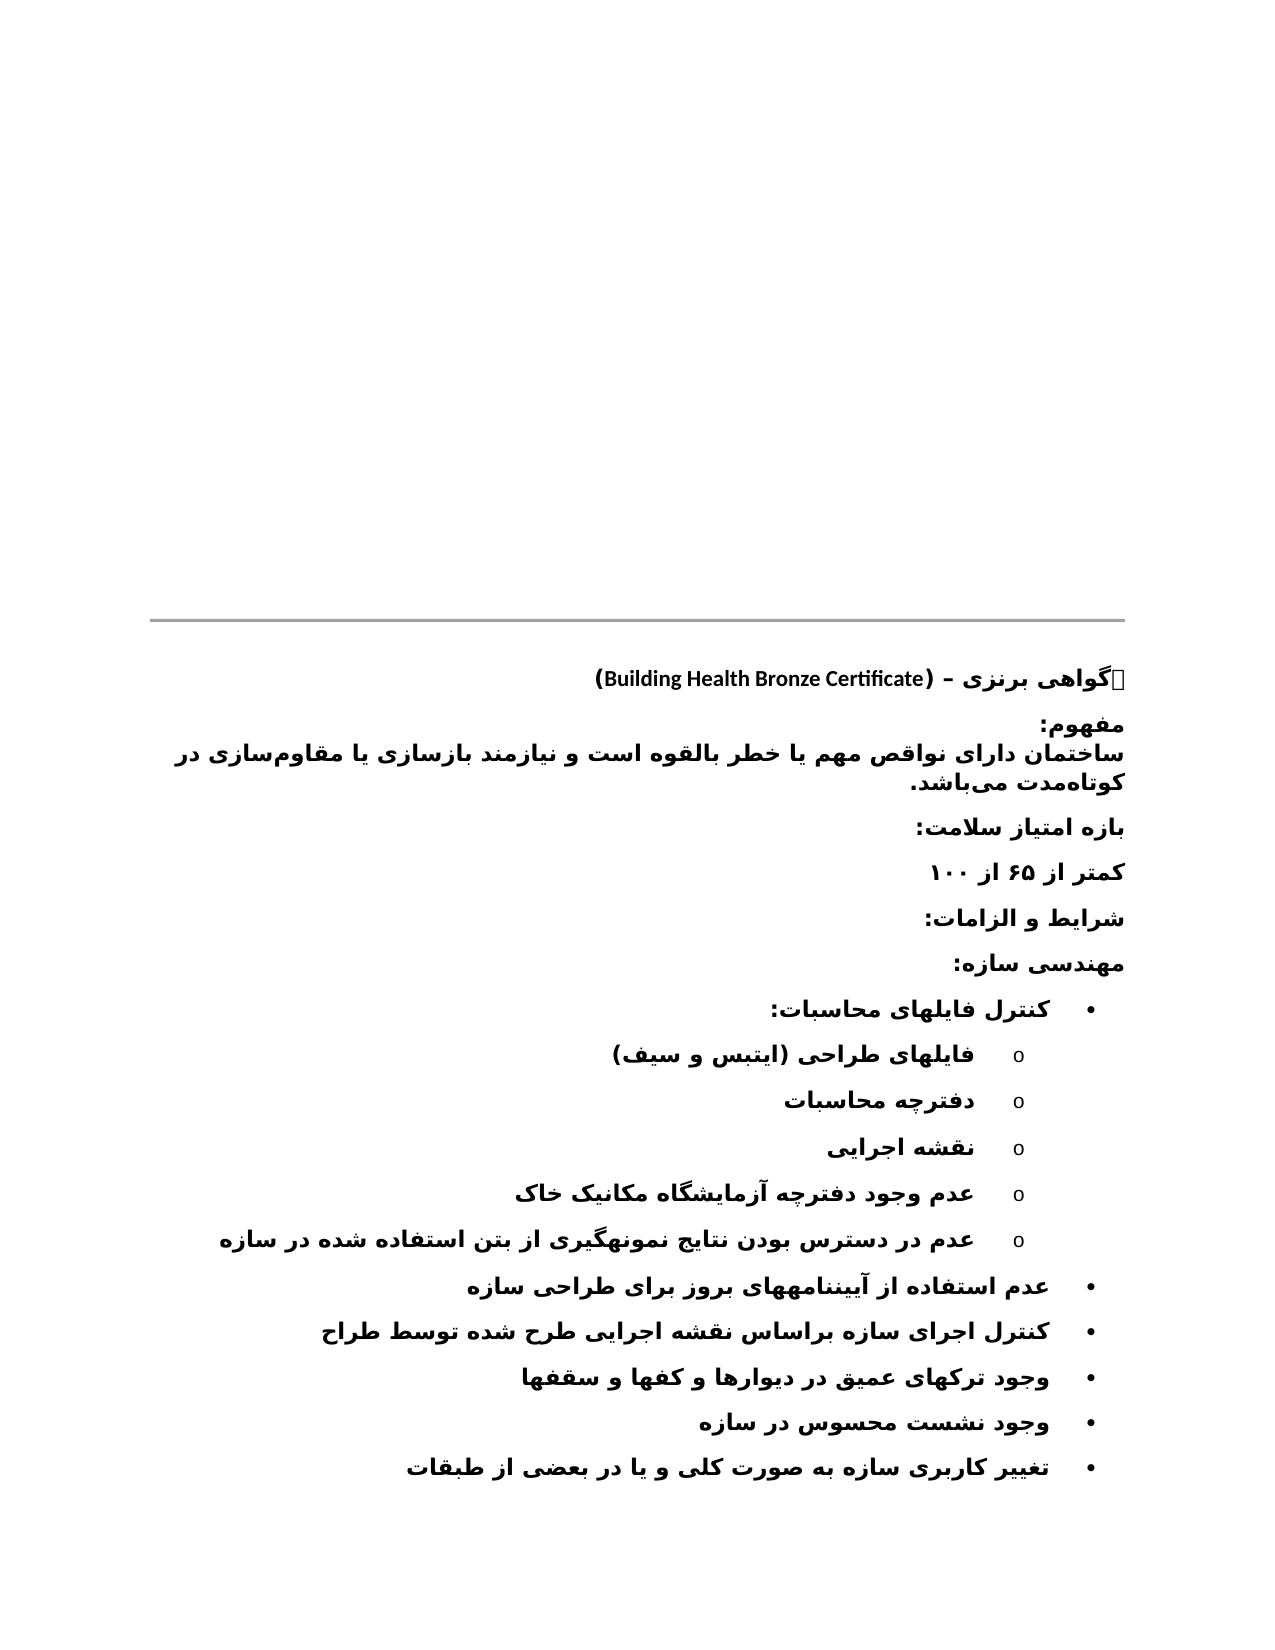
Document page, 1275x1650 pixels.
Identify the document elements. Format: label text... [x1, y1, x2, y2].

list وجود نشست محسوس در سازه [150, 1409, 1087, 1436]
text بازه امتیاز سلامت: [150, 814, 1125, 841]
text شرایط و الزامات: [150, 905, 1125, 932]
list نقشه اجرایی [150, 1134, 1012, 1161]
text مفهوم: ساختمان دارای نواقص مهم یا خطر بالقوه است و نیازمند بازسازی یا مقاوم‌سازی در کوتاه‌مدت می‌باشد. [150, 711, 1125, 795]
list عدم وجود دفترچه آزمایشگاه مکانیک خاک [150, 1180, 1012, 1208]
text مهندسی سازه: [150, 950, 1125, 977]
list کنترل اجرای سازه براساس نقشه اجرایی طرح شده توسط طراح [150, 1318, 1087, 1345]
list تغییر کاربری سازه به صورت کلی و یا در بعضی از طبقات [150, 1454, 1087, 1481]
text کمتر از ۶۵ از ۱۰۰ [150, 859, 1125, 886]
list عدم در دسترس بودن نتایج نمونهگیری از بتن استفاده شده در سازه [150, 1227, 1012, 1254]
list دفترچه محاسبات [150, 1087, 1012, 1115]
list وجود ترکهای عمیق در دیوارها و کفها و سقفها [150, 1364, 1087, 1390]
list عدم استفاده از آییننامههای بروز برای طراحی سازه [150, 1273, 1087, 1299]
list فایلهای طراحی (ایتبس و سیف) [150, 1041, 1012, 1069]
text 🥉گواهی برنزی – (Building Health Bronze Certificate) [150, 664, 1125, 692]
list کنترل فایلهای محاسبات: [150, 996, 1087, 1022]
